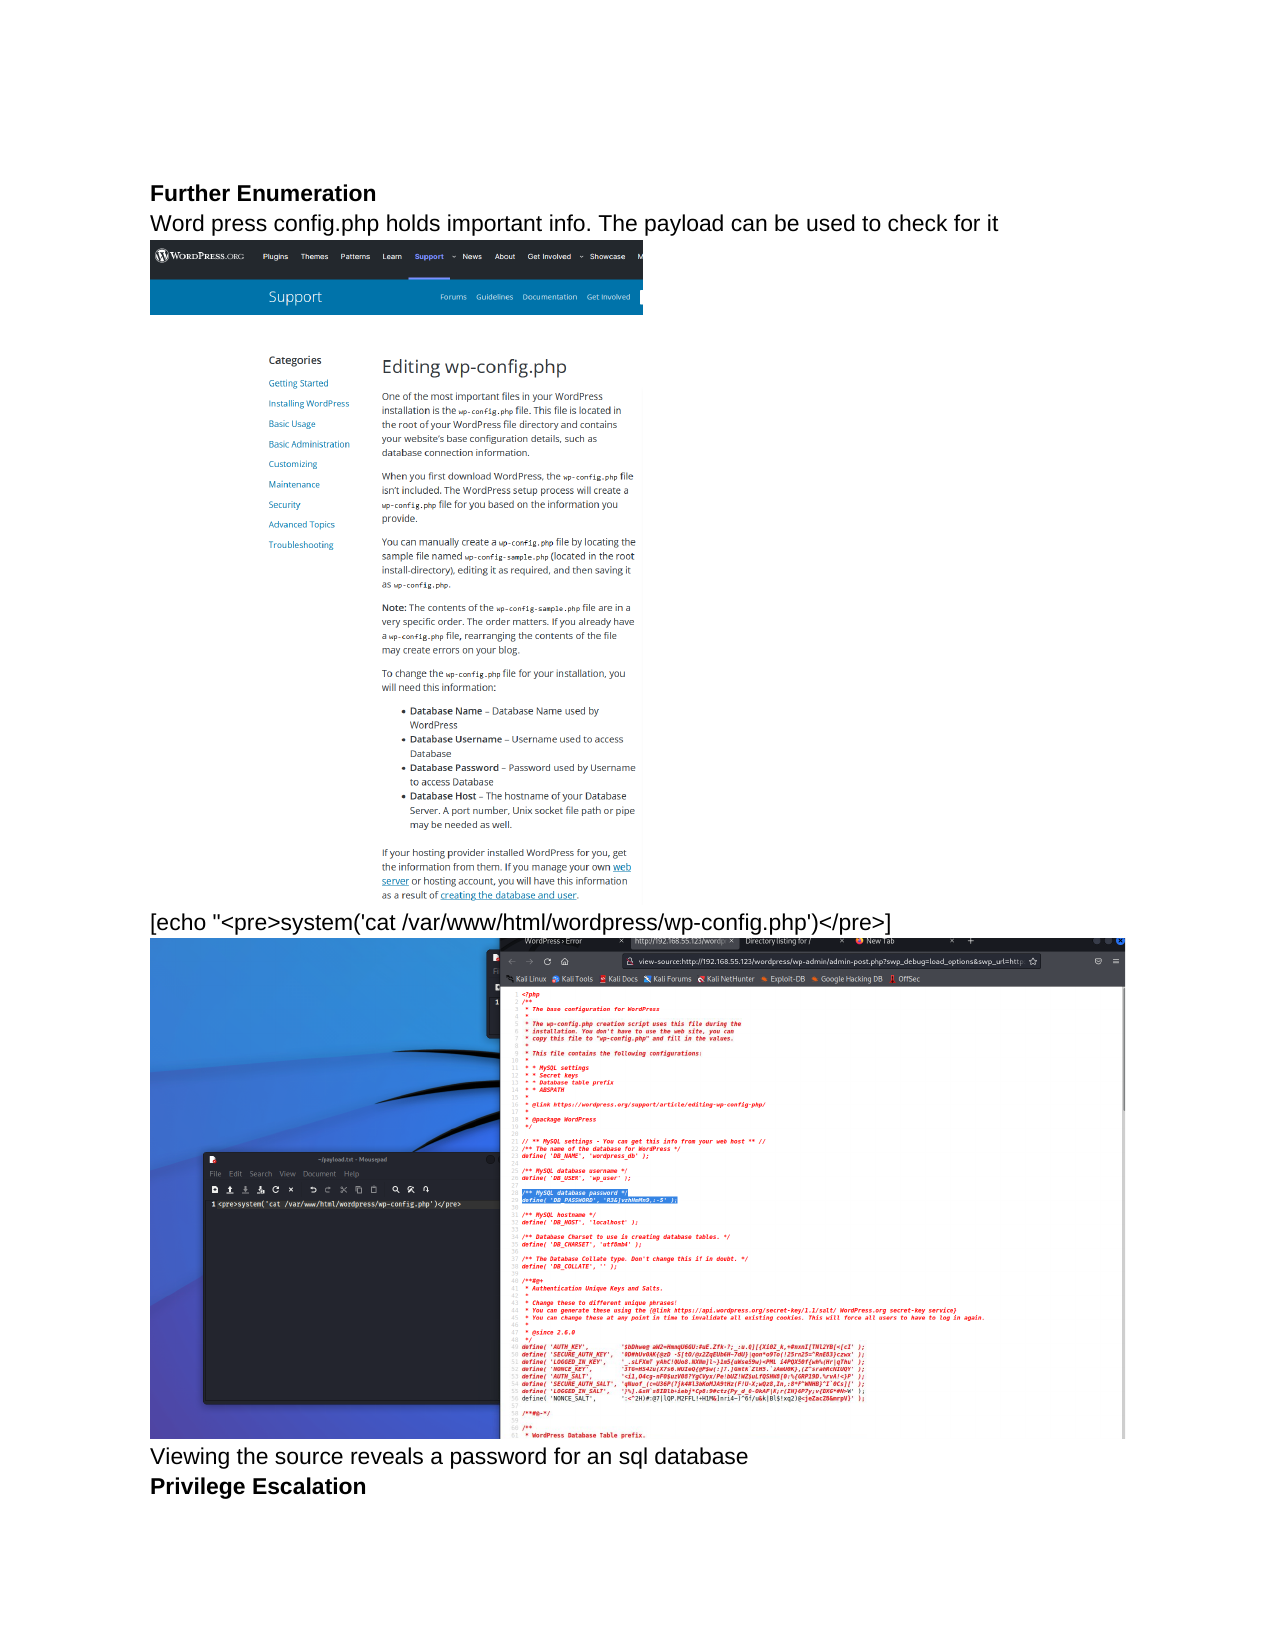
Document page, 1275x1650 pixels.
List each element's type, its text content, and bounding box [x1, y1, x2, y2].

picture [150, 316, 643, 905]
text Further Enumeration [150, 180, 1125, 207]
picture [150, 938, 1125, 1439]
text [echo "<pre>system('cat /var/www/html/wordpress/wp-config.php')</pre>] [150, 908, 1125, 938]
text Viewing the source reveals a password for an sql database [150, 1443, 1125, 1469]
text Privilege Escalation [150, 1473, 1125, 1499]
picture [150, 240, 643, 279]
